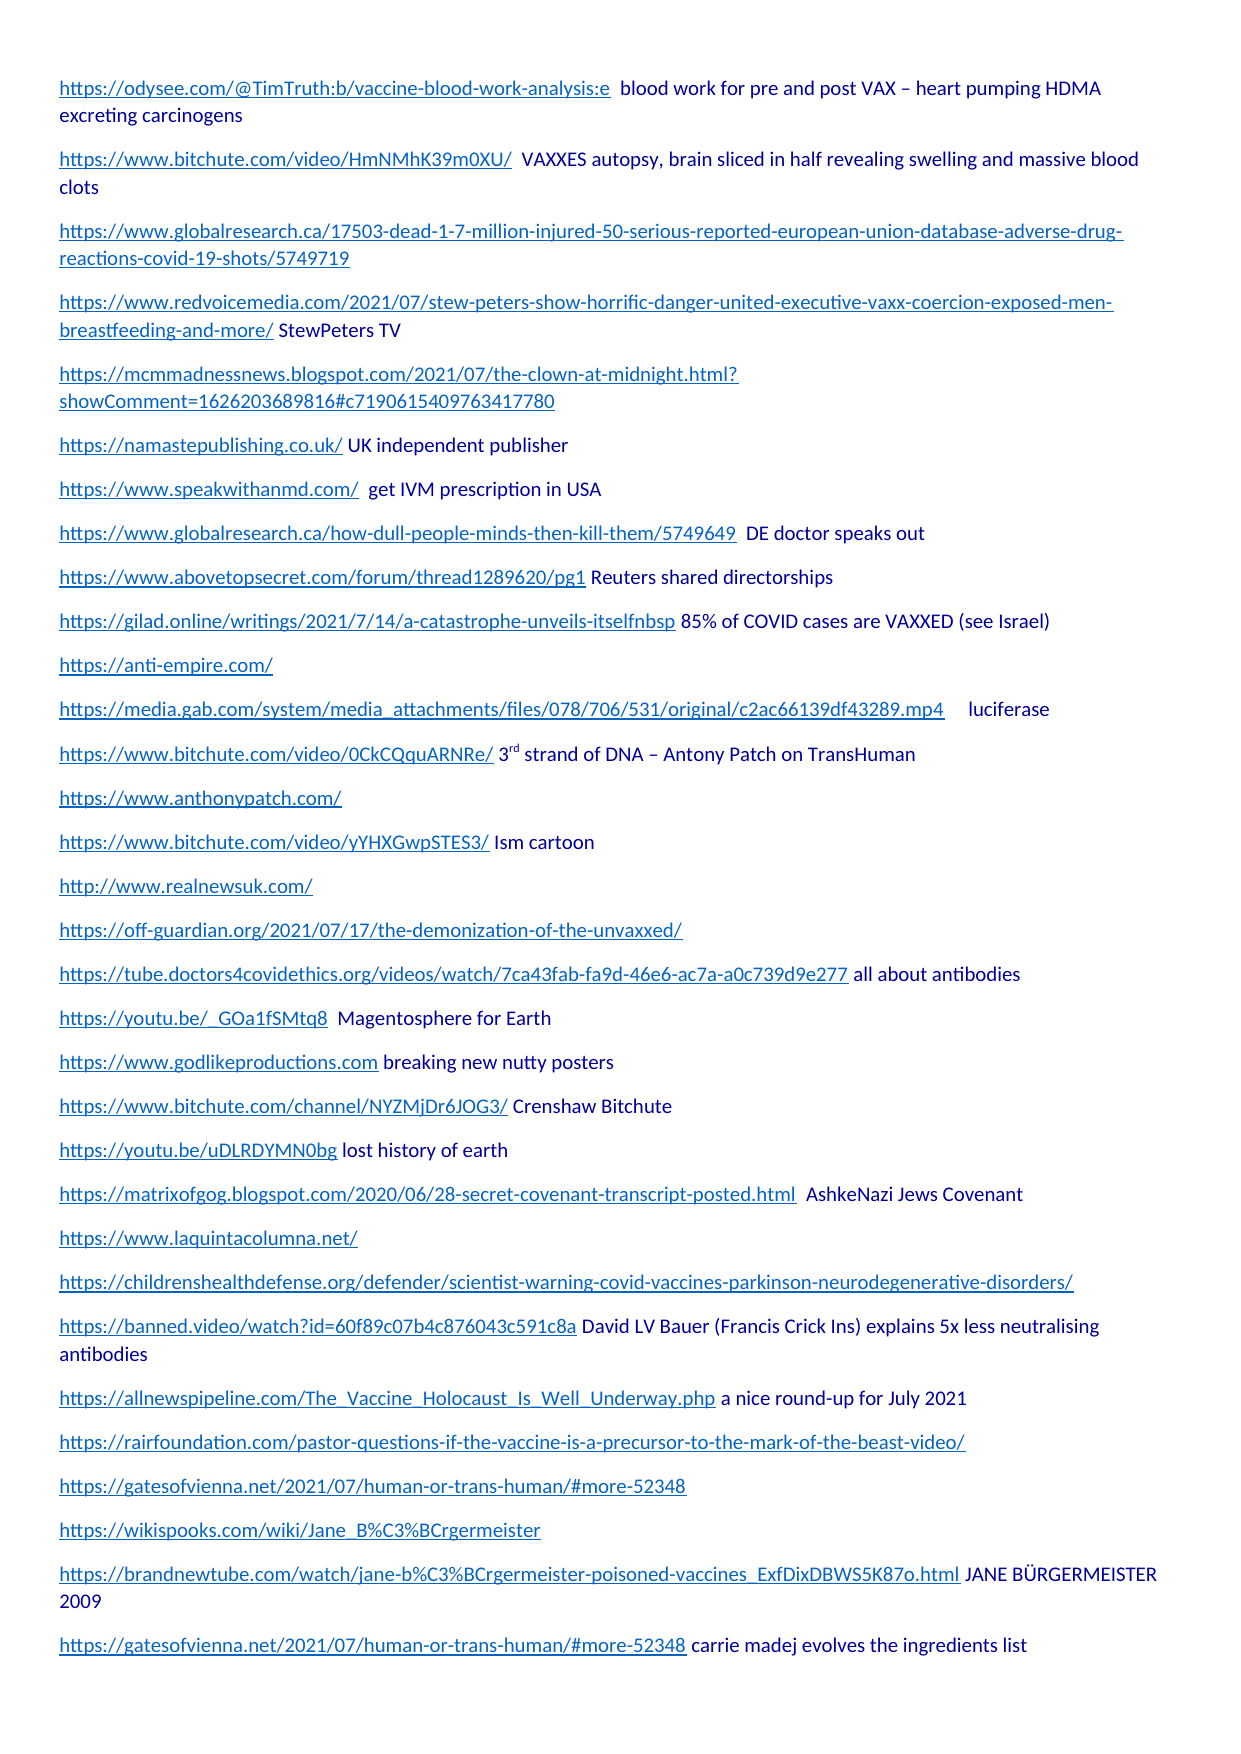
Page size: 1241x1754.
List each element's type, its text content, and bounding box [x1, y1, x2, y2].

text http://www.realnewsuk.com/ [59, 873, 1181, 898]
text https://www.bitchute.com/video/yYHXGwpSTES3/ Ism cartoon [59, 829, 1181, 854]
text https://rairfoundation.com/pastor-questions-if-the-vaccine-is-a-precursor-to-the-mark-of-the-beast-video/ [59, 1429, 1181, 1454]
text https://www.abovetopsecret.com/forum/thread1289620/pg1 Reuters shared directorships [59, 564, 1181, 590]
text https://gatesofvienna.net/2021/07/human-or-trans-human/#more-52348 [59, 1473, 1181, 1498]
text https://namastepublishing.co.uk/ UK independent publisher [59, 432, 1181, 458]
text https://youtu.be/uDLRDYMN0bg lost history of earth [59, 1137, 1181, 1163]
text https://www.redvoicemedia.com/2021/07/stew-peters-show-horrific-danger-united-executive-vaxx-coercion-exposed-men-breastfeeding-and-more/ StewPeters TV [59, 289, 1181, 342]
text https://brandnewtube.com/watch/jane-b%C3%BCrgermeister-poisoned-vaccines_ExfDixDBWS5K87o.html JANE BÜRGERMEISTER 2009 [59, 1561, 1181, 1614]
text https://www.laquintacolumna.net/ [59, 1225, 1181, 1251]
text https://wikispooks.com/wiki/Jane_B%C3%BCrgermeister [59, 1517, 1181, 1543]
text https://www.godlikeproductions.com breaking new nutty posters [59, 1049, 1181, 1074]
text https://tube.doctors4covidethics.org/videos/watch/7ca43fab-fa9d-46e6-ac7a-a0c739d9e277 all about antibodies [59, 961, 1181, 986]
text https://matrixofgog.blogspot.com/2020/06/28-secret-covenant-transcript-posted.html AshkeNazi Jews Covenant [59, 1181, 1181, 1207]
text https://youtu.be/_GOa1fSMtq8 Magentosphere for Earth [59, 1005, 1181, 1031]
text https://www.anthonypatch.com/ [59, 785, 1181, 810]
text https://www.globalresearch.ca/how-dull-people-minds-then-kill-them/5749649 DE doctor speaks out [59, 520, 1181, 546]
text https://allnewspipeline.com/The_Vaccine_Holocaust_Is_Well_Underway.php a nice round-up for July 2021 [59, 1385, 1181, 1410]
text https://www.speakwithanmd.com/ get IVM prescription in USA [59, 476, 1181, 502]
text https://mcmmadnessnews.blogspot.com/2021/07/the-clown-at-midnight.html?showComment=1626203689816#c7190615409763417780 [59, 361, 1181, 414]
text https://www.bitchute.com/video/HmNMhK39m0XU/ VAXXES autopsy, brain sliced in half revealing swelling and massive blood clots [59, 146, 1181, 199]
text https://media.gab.com/system/media_attachments/files/078/706/531/original/c2ac66139df43289.mp4 luciferase [59, 697, 1181, 722]
text https://banned.video/watch?id=60f89c07b4c876043c591c8a David LV Bauer (Francis Crick Ins) explains 5x less neutralising antibodies [59, 1313, 1181, 1366]
text https://odysee.com/@TimTruth:b/vaccine-blood-work-analysis:e blood work for pre and post VAX – heart pumping HDMA excreting carcinogens [59, 75, 1181, 128]
text https://off-guardian.org/2021/07/17/the-demonization-of-the-unvaxxed/ [59, 917, 1181, 942]
text https://gilad.online/writings/2021/7/14/a-catastrophe-unveils-itselfnbsp 85% of COVID cases are VAXXED (see Israel) [59, 608, 1181, 634]
text https://www.globalresearch.ca/17503-dead-1-7-million-injured-50-serious-reported-european-union-database-adverse-drug-reactions-covid-19-shots/5749719 [59, 218, 1181, 271]
text https://www.bitchute.com/video/0CkCQquARNRe/ 3rd strand of DNA – Antony Patch on TransHuman [59, 741, 1181, 766]
text https://childrenshealthdefense.org/defender/scientist-warning-covid-vaccines-parkinson-neurodegenerative-disorders/ [59, 1269, 1181, 1295]
text https://www.bitchute.com/channel/NYZMjDr6JOG3/ Crenshaw Bitchute [59, 1093, 1181, 1119]
text https://gatesofvienna.net/2021/07/human-or-trans-human/#more-52348 carrie madej evolves the ingredients list [59, 1633, 1181, 1658]
text https://anti-empire.com/ [59, 653, 1181, 678]
